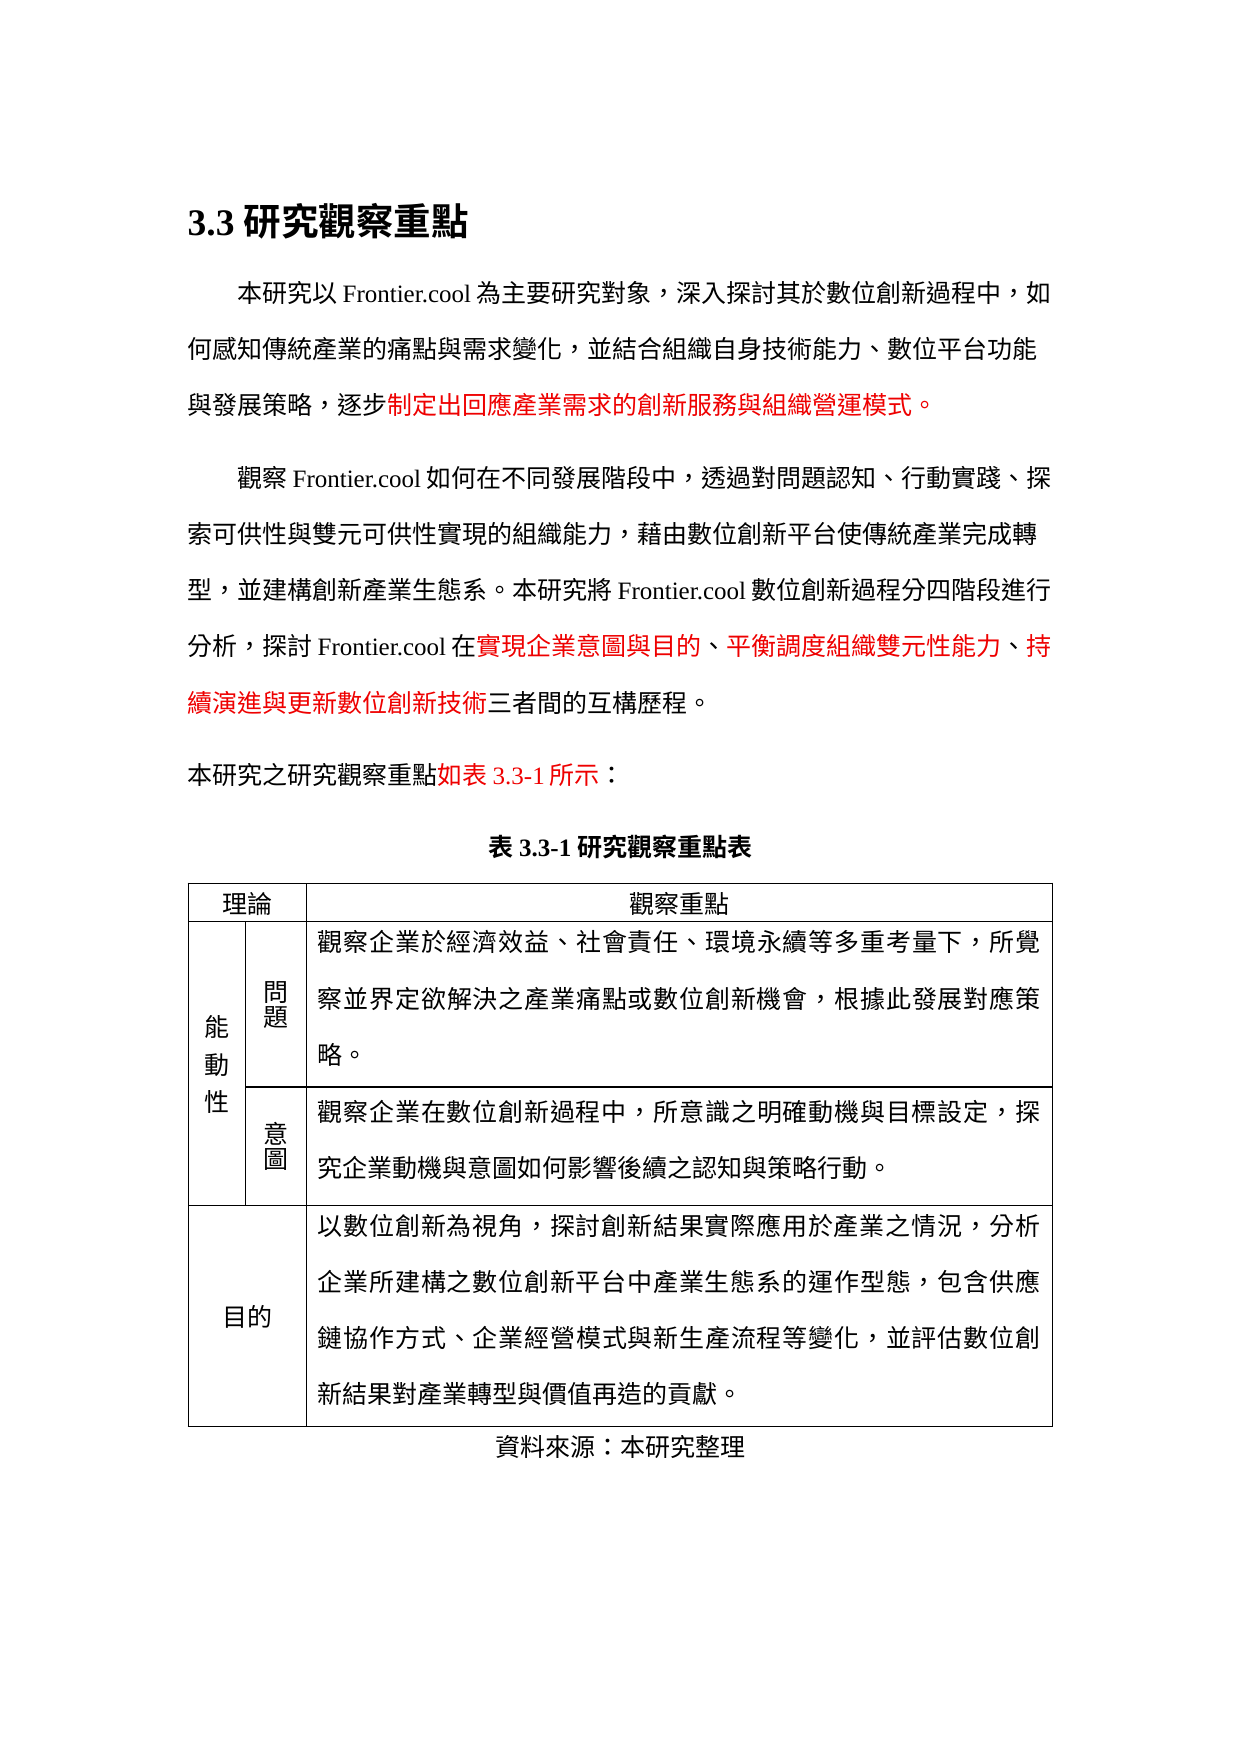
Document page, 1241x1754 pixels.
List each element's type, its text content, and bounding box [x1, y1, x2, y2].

table_cell 目的 [189, 1206, 306, 1426]
text 表 3.3-1 研究觀察重點表 [187, 827, 1053, 864]
text 觀察Frontier.cool如何在不同發展階段中，透過對問題認知、行動實踐、探索可供性與雙元可供性實現的組織能力，藉由數位創新平台使傳統產業完成轉型，並建構創新產業生態系。本研究將Frontier.cool數位創新過程分四階段進行分析，探討Frontier.cool在實現企業意圖與目的、平衡調度組織雙元性能力、持續演進與更新數位創新技術三者間的互構歷程。 [187, 457, 1053, 720]
table_cell 以數位創新為視角，探討創新結果實際應用於產業之情況，分析企業所建構之數位創新平台中產業生態系的運作型態，包含供應鏈協作方式、企業經營模式與新生產流程等變化，並評估數位創新結果對產業轉型與價值再造的貢獻。 [307, 1206, 1052, 1426]
table_cell 問題 [246, 922, 306, 1086]
text 本研究之研究觀察重點如表3.3-1所示： [187, 755, 1053, 792]
table_cell 能動性 [189, 922, 245, 1204]
text 本研究以Frontier.cool為主要研究對象，深入探討其於數位創新過程中，如何感知傳統產業的痛點與需求變化，並結合組織自身技術能力、數位平台功能與發展策略，逐步制定出回應產業需求的創新服務與組織營運模式。 [187, 273, 1053, 423]
table_header 觀察重點 [307, 884, 1052, 921]
subtitle 3.3 研究觀察重點 [187, 181, 1053, 256]
table_cell 觀察企業於經濟效益、社會責任、環境永續等多重考量下，所覺察並界定欲解決之產業痛點或數位創新機會，根據此發展對應策略。 [307, 922, 1052, 1086]
table_header 理論 [189, 884, 306, 921]
text 資料來源：本研究整理 [187, 1427, 1053, 1465]
table_cell 意圖 [246, 1088, 306, 1204]
table_cell 觀察企業在數位創新過程中，所意識之明確動機與目標設定，探究企業動機與意圖如何影響後續之認知與策略行動。 [307, 1088, 1052, 1204]
